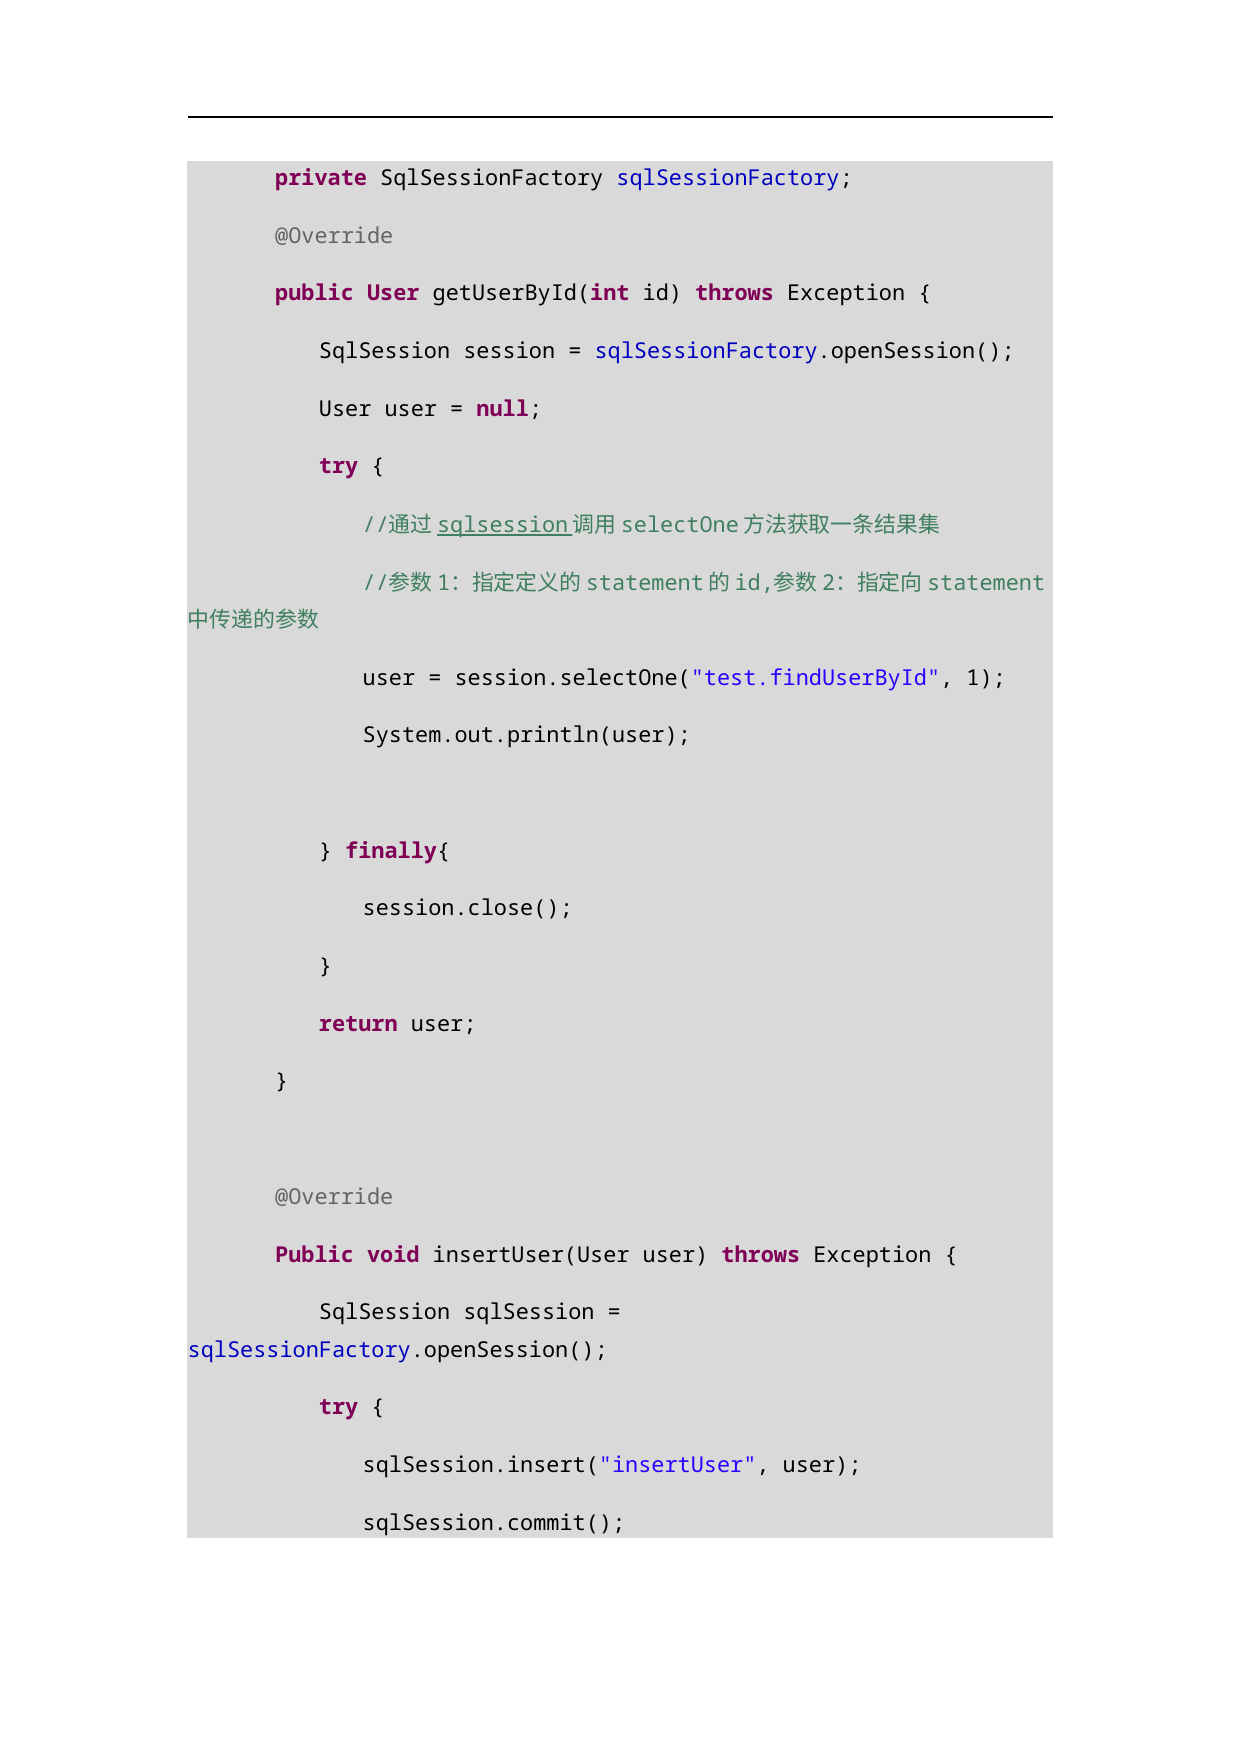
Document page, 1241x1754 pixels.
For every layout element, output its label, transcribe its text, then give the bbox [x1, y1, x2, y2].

text @Override [187, 218, 1053, 251]
text Public void insertUser(User user) throws Exception { [187, 1237, 1053, 1270]
text } finally{ [187, 833, 1053, 866]
text try { [187, 1390, 1053, 1422]
text sqlSession.insert("insertUser", user); [187, 1448, 1053, 1480]
text @Override [187, 1179, 1053, 1212]
text } [187, 1064, 1053, 1097]
text SqlSession sqlSession = sqlSessionFactory.openSession(); [187, 1295, 1053, 1365]
text System.out.println(user); [187, 718, 1053, 750]
text } [187, 949, 1053, 981]
text user = session.selectOne("test.findUserById", 1); [187, 660, 1053, 693]
text session.close(); [187, 891, 1053, 923]
text User user = null; [187, 391, 1053, 424]
text try { [187, 449, 1053, 482]
text SqlSession session = sqlSessionFactory.openSession(); [187, 334, 1053, 366]
text //通过sqlsession调用selectOne方法获取一条结果集 [187, 507, 1053, 539]
text public User getUserById(int id) throws Exception { [187, 276, 1053, 308]
text sqlSession.commit(); [187, 1505, 1053, 1538]
text //参数1：指定定义的statement的id,参数2：指定向statement中传递的参数 [187, 565, 1053, 634]
text return user; [187, 1006, 1053, 1039]
text private SqlSessionFactory sqlSessionFactory; [187, 161, 1053, 193]
